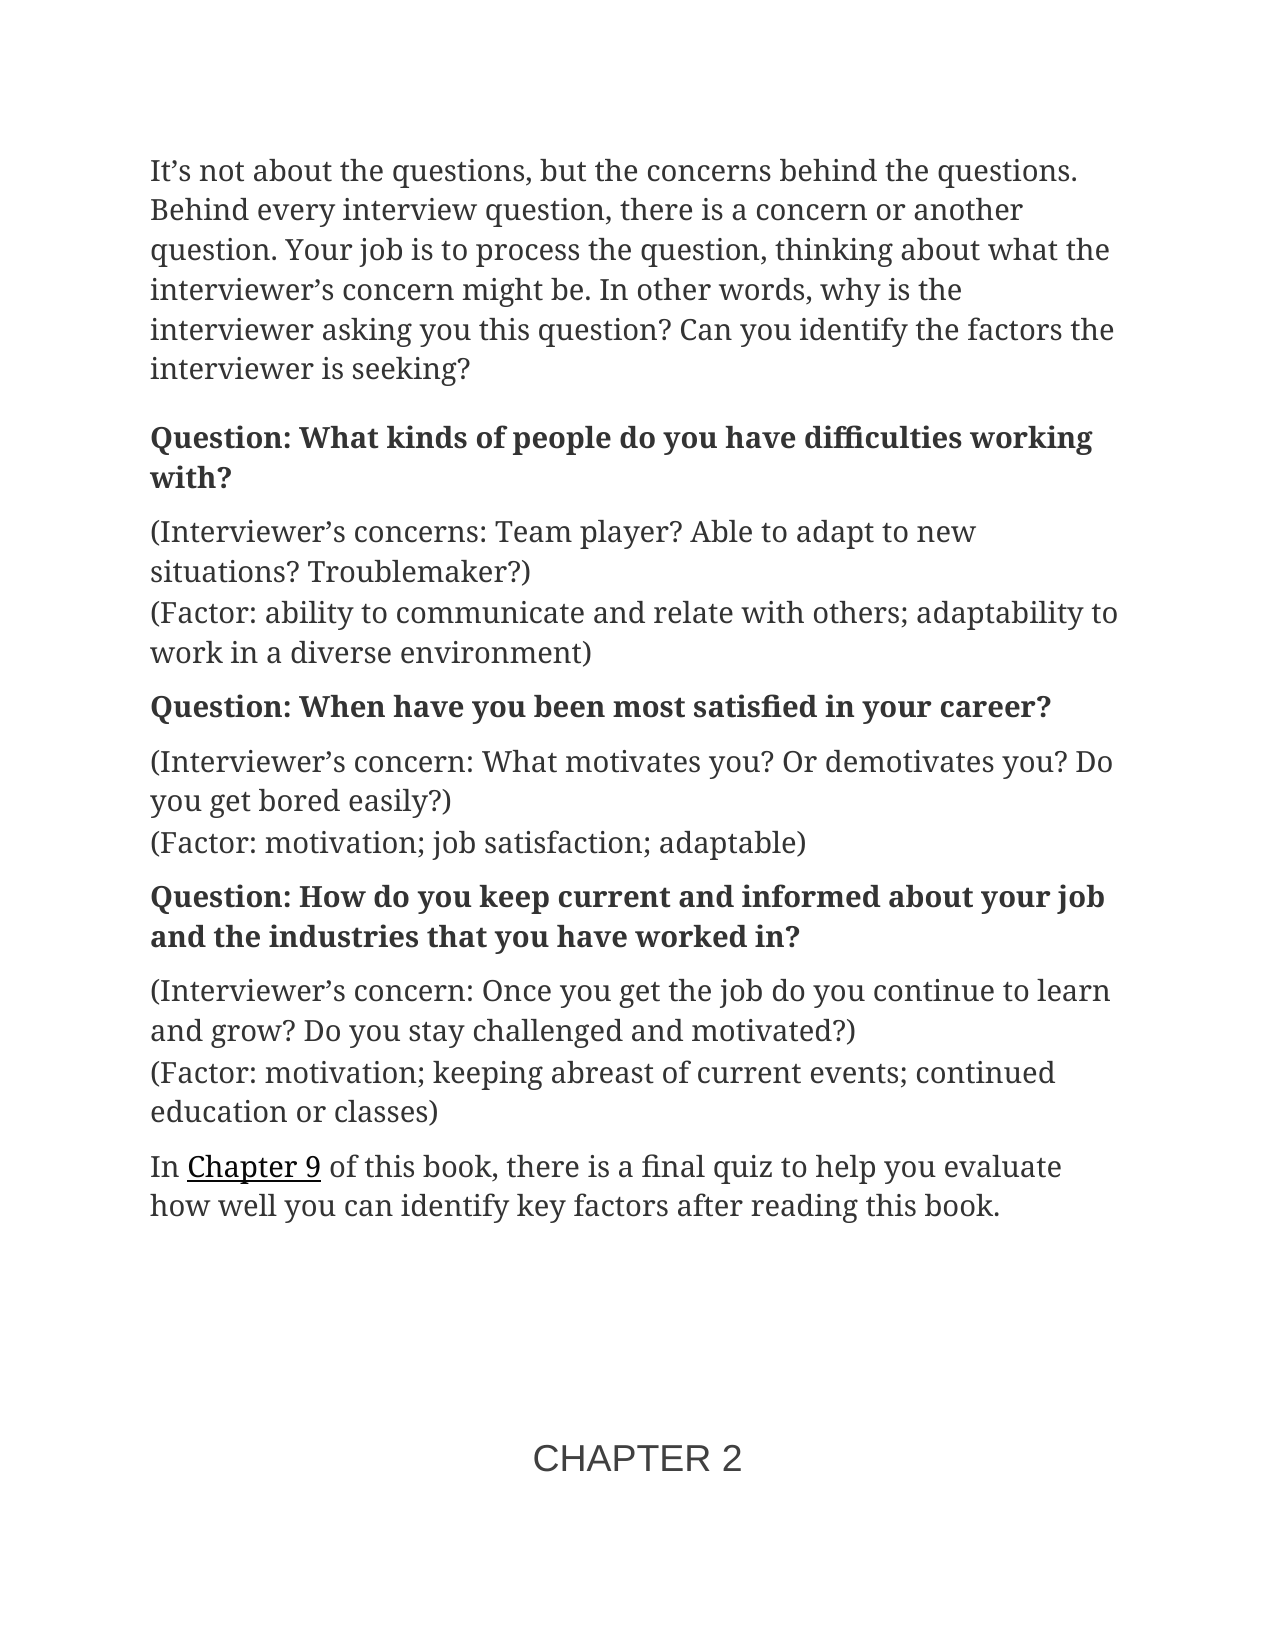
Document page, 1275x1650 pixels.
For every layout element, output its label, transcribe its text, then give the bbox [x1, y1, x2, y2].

text Question: When have you been most satisfied in your career? [150, 687, 1125, 726]
text (Factor: ability to communicate and relate with others; adaptability to work in a diverse environment) [150, 593, 1125, 672]
text In Chapter 9 of this book, there is a final quiz to help you evaluate how well you can identify key factors after reading this book. [150, 1146, 1125, 1225]
text (Interviewer’s concerns: Team player? Able to adapt to new situations? Troublemaker?) [150, 511, 1125, 591]
text (Interviewer’s concern: What motivates you? Or demotivates you? Do you get bored easily?) [150, 741, 1125, 820]
subtitle CHAPTER 2 [150, 1436, 1125, 1479]
text (Factor: motivation; job satisfaction; adaptable) [150, 822, 1125, 862]
text It’s not about the questions, but the concerns behind the questions. Behind every interview question, there is a concern or another question. Your job is to process the question, thinking about what the interviewer’s concern might be. In other words, why is the interviewer asking you this question? Can you identify the factors the interviewer is seeking? [150, 150, 1125, 388]
text (Interviewer’s concern: Once you get the job do you continue to learn and grow? Do you stay challenged and motivated?) [150, 971, 1125, 1050]
text Question: What kinds of people do you have difficulties working with? [150, 417, 1125, 497]
text (Factor: motivation; keeping abreast of current events; continued education or classes) [150, 1052, 1125, 1131]
text Question: How do you keep current and informed about your job and the industries that you have worked in? [150, 877, 1125, 956]
